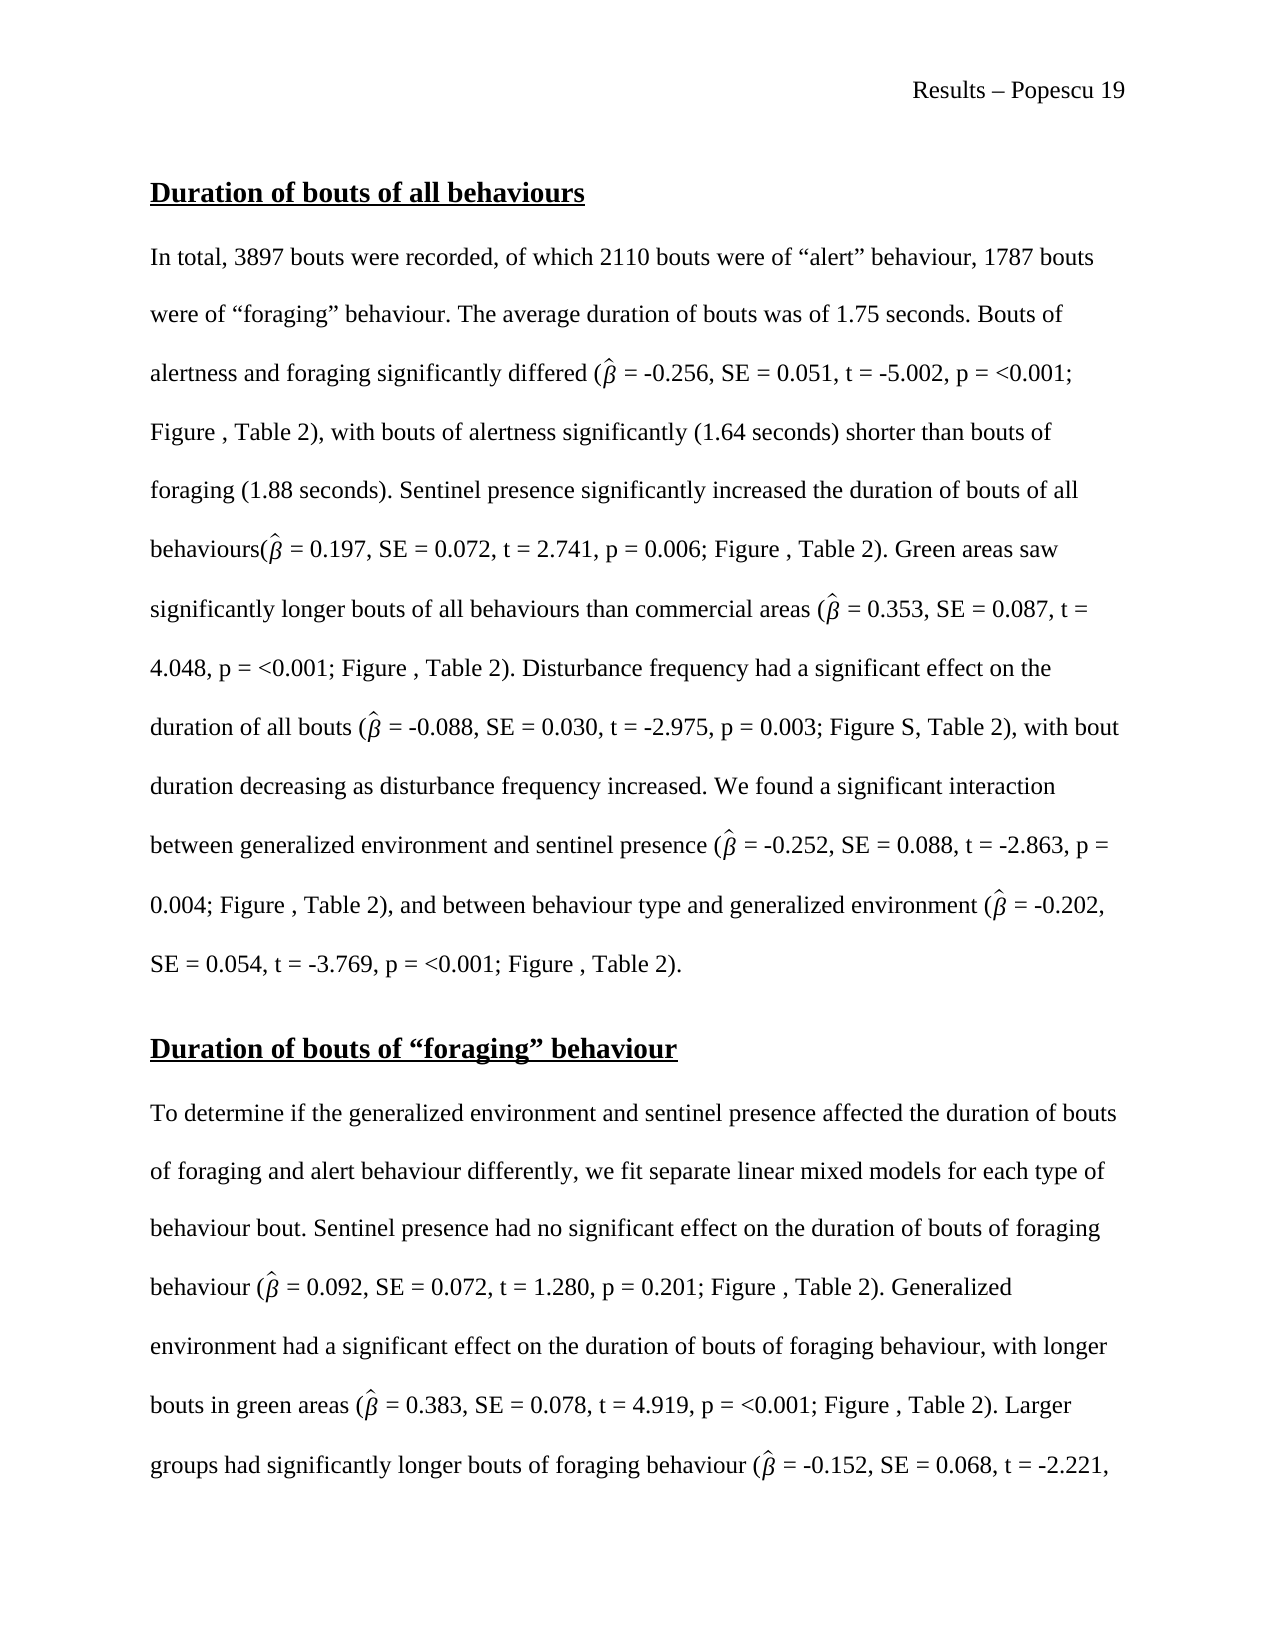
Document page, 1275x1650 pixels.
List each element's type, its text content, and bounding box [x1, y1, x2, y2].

subtitle Duration of bouts of “foraging” behaviour [150, 1031, 1125, 1065]
subtitle Duration of bouts of all behaviours [150, 175, 1125, 208]
text To determine if the generalized environment and sentinel presence affected the duration of bouts of foraging and alert behaviour differently, we fit separate linear mixed models for each type of behaviour bout. Sentinel presence had no significant effect on the duration of bouts of foraging behaviour ( = 0.092, SE = 0.072, t = 1.280, p = 0.201; Figure 3, Table 2). Generalized environment had a significant effect on the duration of bouts of foraging behaviour, with longer bouts in green areas ( = 0.383, SE = 0.078, t = 4.919, p = <0.001; Figure 3, Table 2). Larger groups had significantly longer bouts of foraging behaviour ( = -0.152, SE = 0.068, t = -2.221, [150, 1098, 1125, 1481]
text In total, 3897 bouts were recorded, of which 2110 bouts were of “alert” behaviour, 1787 bouts were of “foraging” behaviour. The average duration of bouts was of 1.75 seconds. Bouts of alertness and foraging significantly differed ( = -0.256, SE = 0.051, t = -5.002, p = <0.001; Figure 3, Table 2), with bouts of alertness significantly (1.64 seconds) shorter than bouts of foraging (1.88 seconds). Sentinel presence significantly increased the duration of bouts of all behaviours( = 0.197, SE = 0.072, t = 2.741, p = 0.006; Figure 3, Table 2). Green areas saw significantly longer bouts of all behaviours than commercial areas ( = 0.353, SE = 0.087, t = 4.048, p = <0.001; Figure 3, Table 2). Disturbance frequency had a significant effect on the duration of all bouts ( = -0.088, SE = 0.030, t = -2.975, p = 0.003; Figure S3, Table 2), with bout duration decreasing as disturbance frequency increased. We found a significant interaction between generalized environment and sentinel presence ( = -0.252, SE = 0.088, t = -2.863, p = 0.004; Figure 3, Table 2), and between behaviour type and generalized environment ( = -0.202, SE = 0.054, t = -3.769, p = <0.001; Figure 3, Table 2). [150, 242, 1125, 978]
